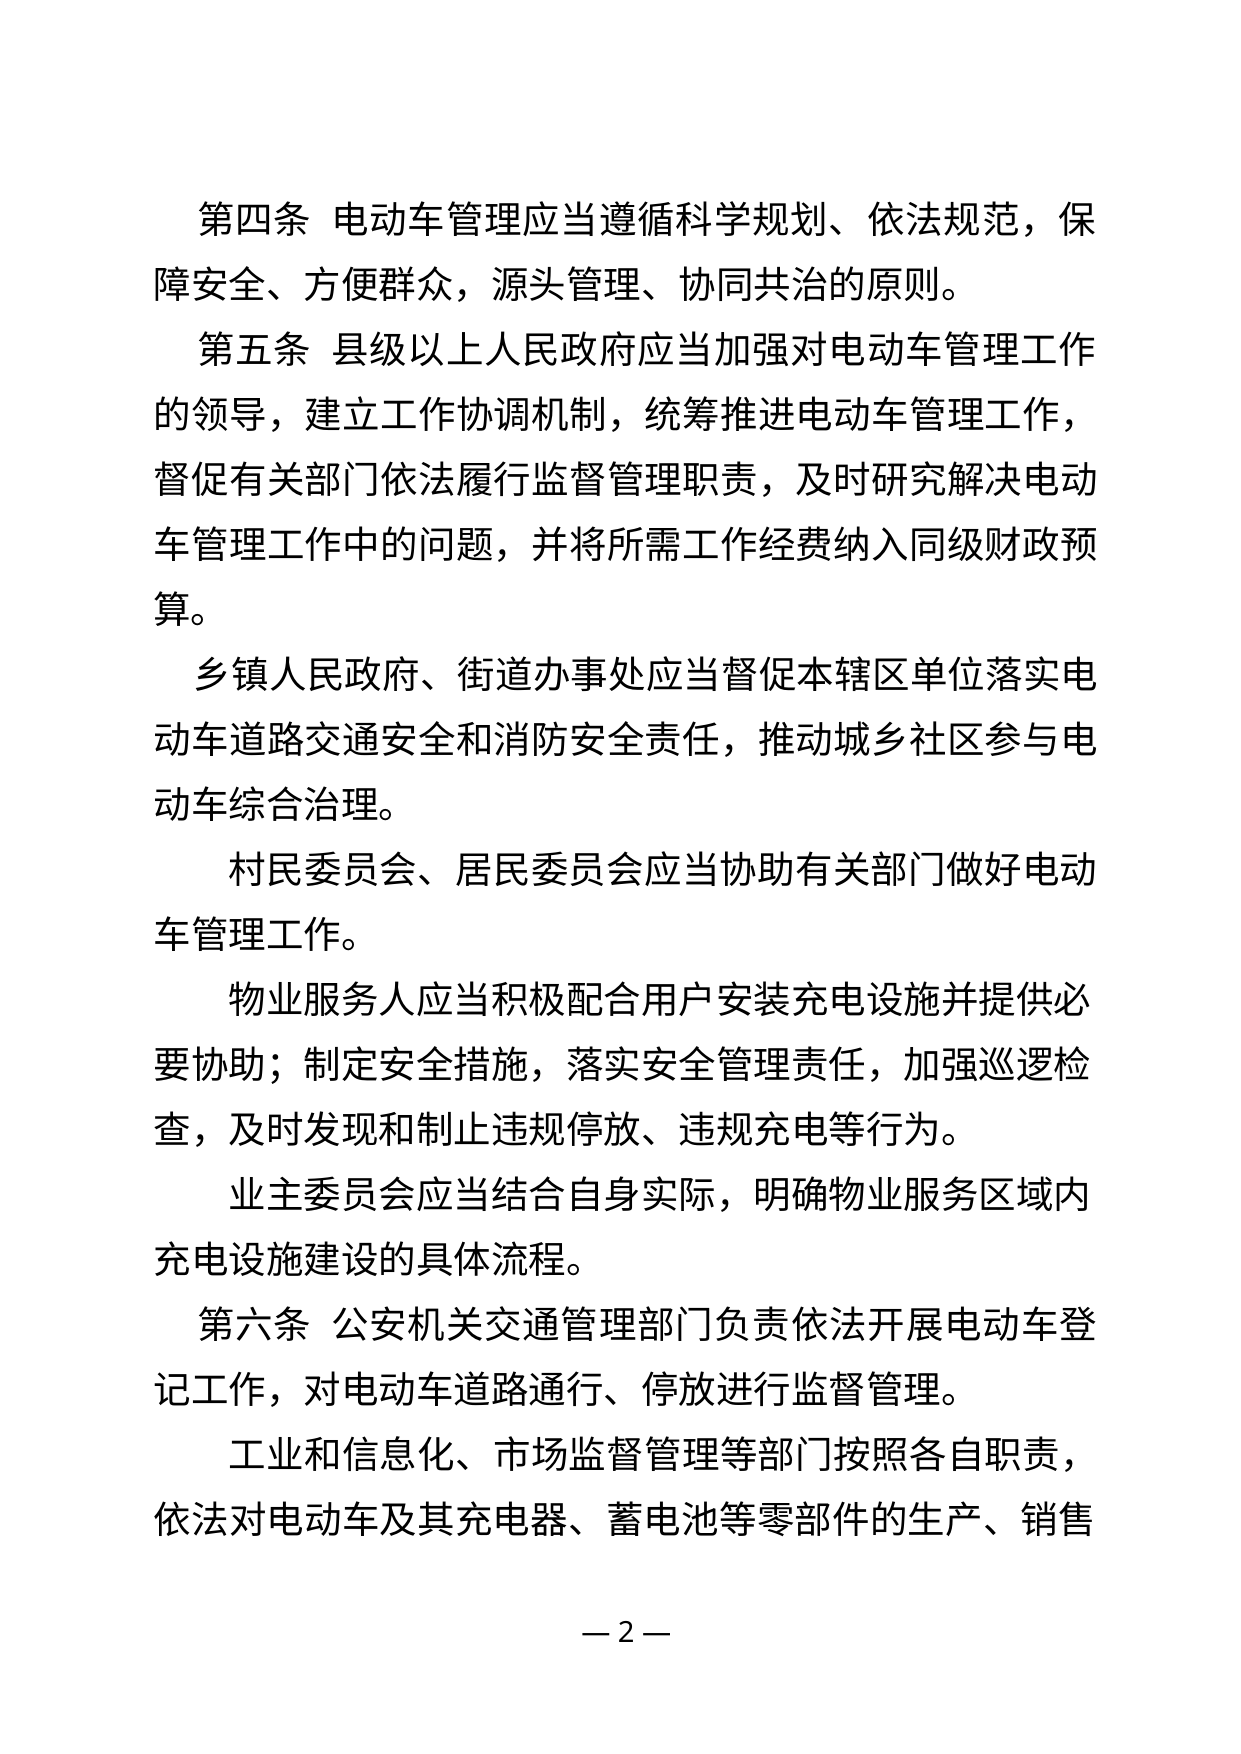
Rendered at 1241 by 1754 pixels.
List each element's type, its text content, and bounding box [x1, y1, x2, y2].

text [153, 1419, 1098, 1549]
text 村民委员会、居民委员会应当协助有关部门做好电动车管理工作。 [153, 834, 1098, 964]
text 第四条 电动车管理应当遵循科学规划、依法规范，保障安全、方便群众，源头管理、协同共治的原则。 [153, 184, 1098, 314]
text 乡镇人民政府、街道办事处应当督促本辖区单位落实电动车道路交通安全和消防安全责任，推动城乡社区参与电动车综合治理。 [153, 639, 1098, 834]
text 第五条 县级以上人民政府应当加强对电动车管理工作的领导，建立工作协调机制，统筹推进电动车管理工作，督促有关部门依法履行监督管理职责，及时研究解决电动车管理工作中的问题，并将所需工作经费纳入同级财政预算。 [153, 314, 1098, 639]
subtitle 物业服务人应当积极配合用户安装充电设施并提供必要协助；制定安全措施，落实安全管理责任，加强巡逻检查，及时发现和制止违规停放、违规充电等行为。 [153, 964, 1098, 1159]
text 第六条 公安机关交通管理部门负责依法开展电动车登记工作，对电动车道路通行、停放进行监督管理。 [153, 1289, 1098, 1419]
subtitle 业主委员会应当结合自身实际，明确物业服务区域内充电设施建设的具体流程。 [153, 1159, 1098, 1289]
